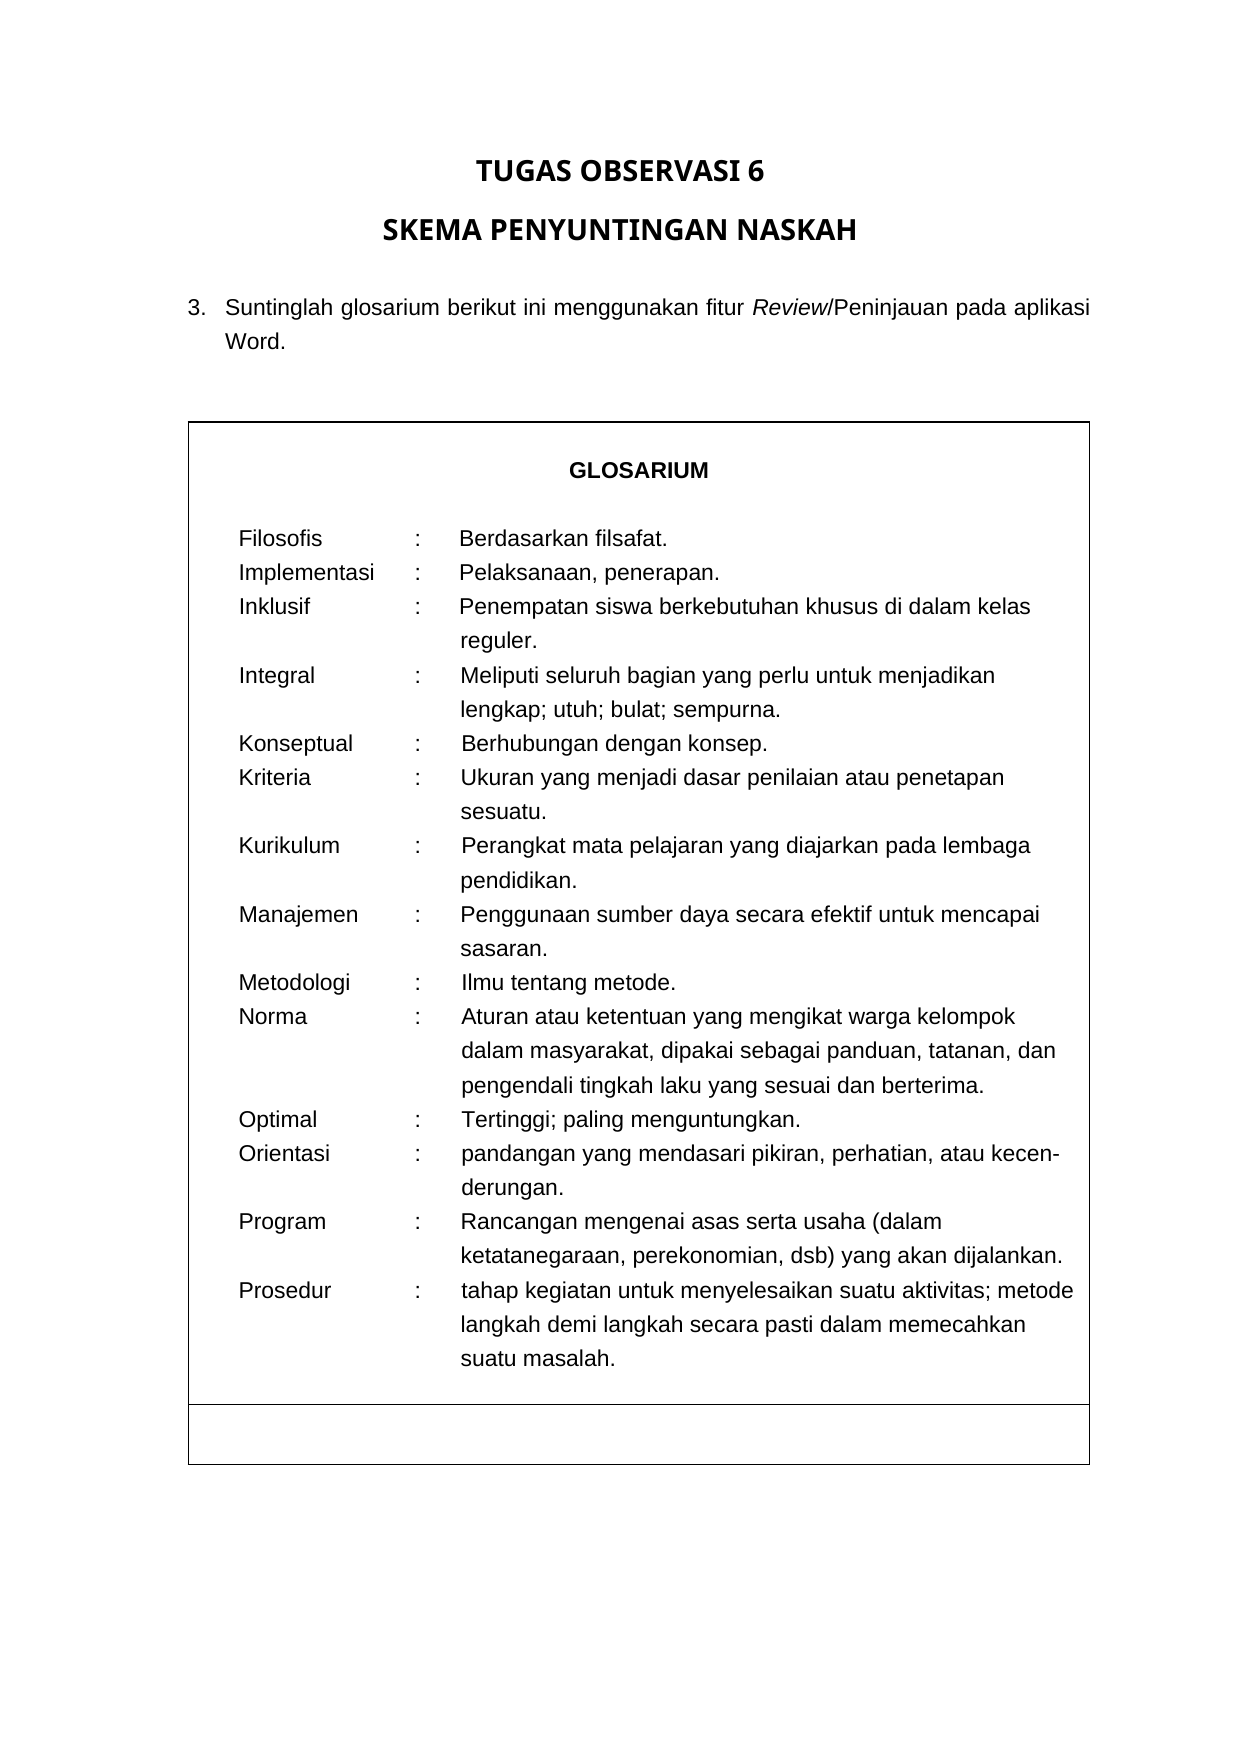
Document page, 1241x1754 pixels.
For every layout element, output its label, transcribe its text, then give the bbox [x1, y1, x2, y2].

table_cell [189, 1405, 1089, 1464]
text SKEMA PENYUNTINGAN NASKAH [150, 209, 1090, 249]
list Suntinglah glosarium berikut ini menggunakan fitur Review/Peninjauan pada aplikasi Word. [187, 294, 1090, 354]
table_header GLOSARIUM Filosofis : Berdasarkan filsafat. Implementasi : Pelaksanaan, penerapan. Inklusif : Penempatan siswa berkebutuhan khusus di dalam kelas reguler. Integral : Meliputi seluruh bagian yang perlu untuk menjadikan lengkap; utuh; bulat; sempurna. Konseptual : Berhubungan dengan konsep. Kriteria : Ukuran yang menjadi dasar penilaian atau penetapan sesuatu. Kurikulum : Perangkat mata pelajaran yang diajarkan pada lembaga pendidikan. Manajemen : Penggunaan sumber daya secara efektif untuk mencapai sasaran. Metodologi : Ilmu tentang metode. Norma : Aturan atau ketentuan yang mengikat warga kelompok dalam masyarakat, dipakai sebagai panduan, tatanan, dan pengendali tingkah laku yang sesuai dan berterima. Optimal : Tertinggi; paling menguntungkan. Orientasi : pandangan yang mendasari pikiran, perhatian, atau kecen- derungan. Program : Rancangan mengenai asas serta usaha (dalam ketatanegaraan, perekonomian, dsb) yang akan dijalankan. Prosedur : tahap kegiatan untuk menyelesaikan suatu aktivitas; metode langkah demi langkah secara pasti dalam memecahkan suatu masalah. [189, 423, 1089, 1404]
text TUGAS OBSERVASI 6 [150, 150, 1090, 190]
